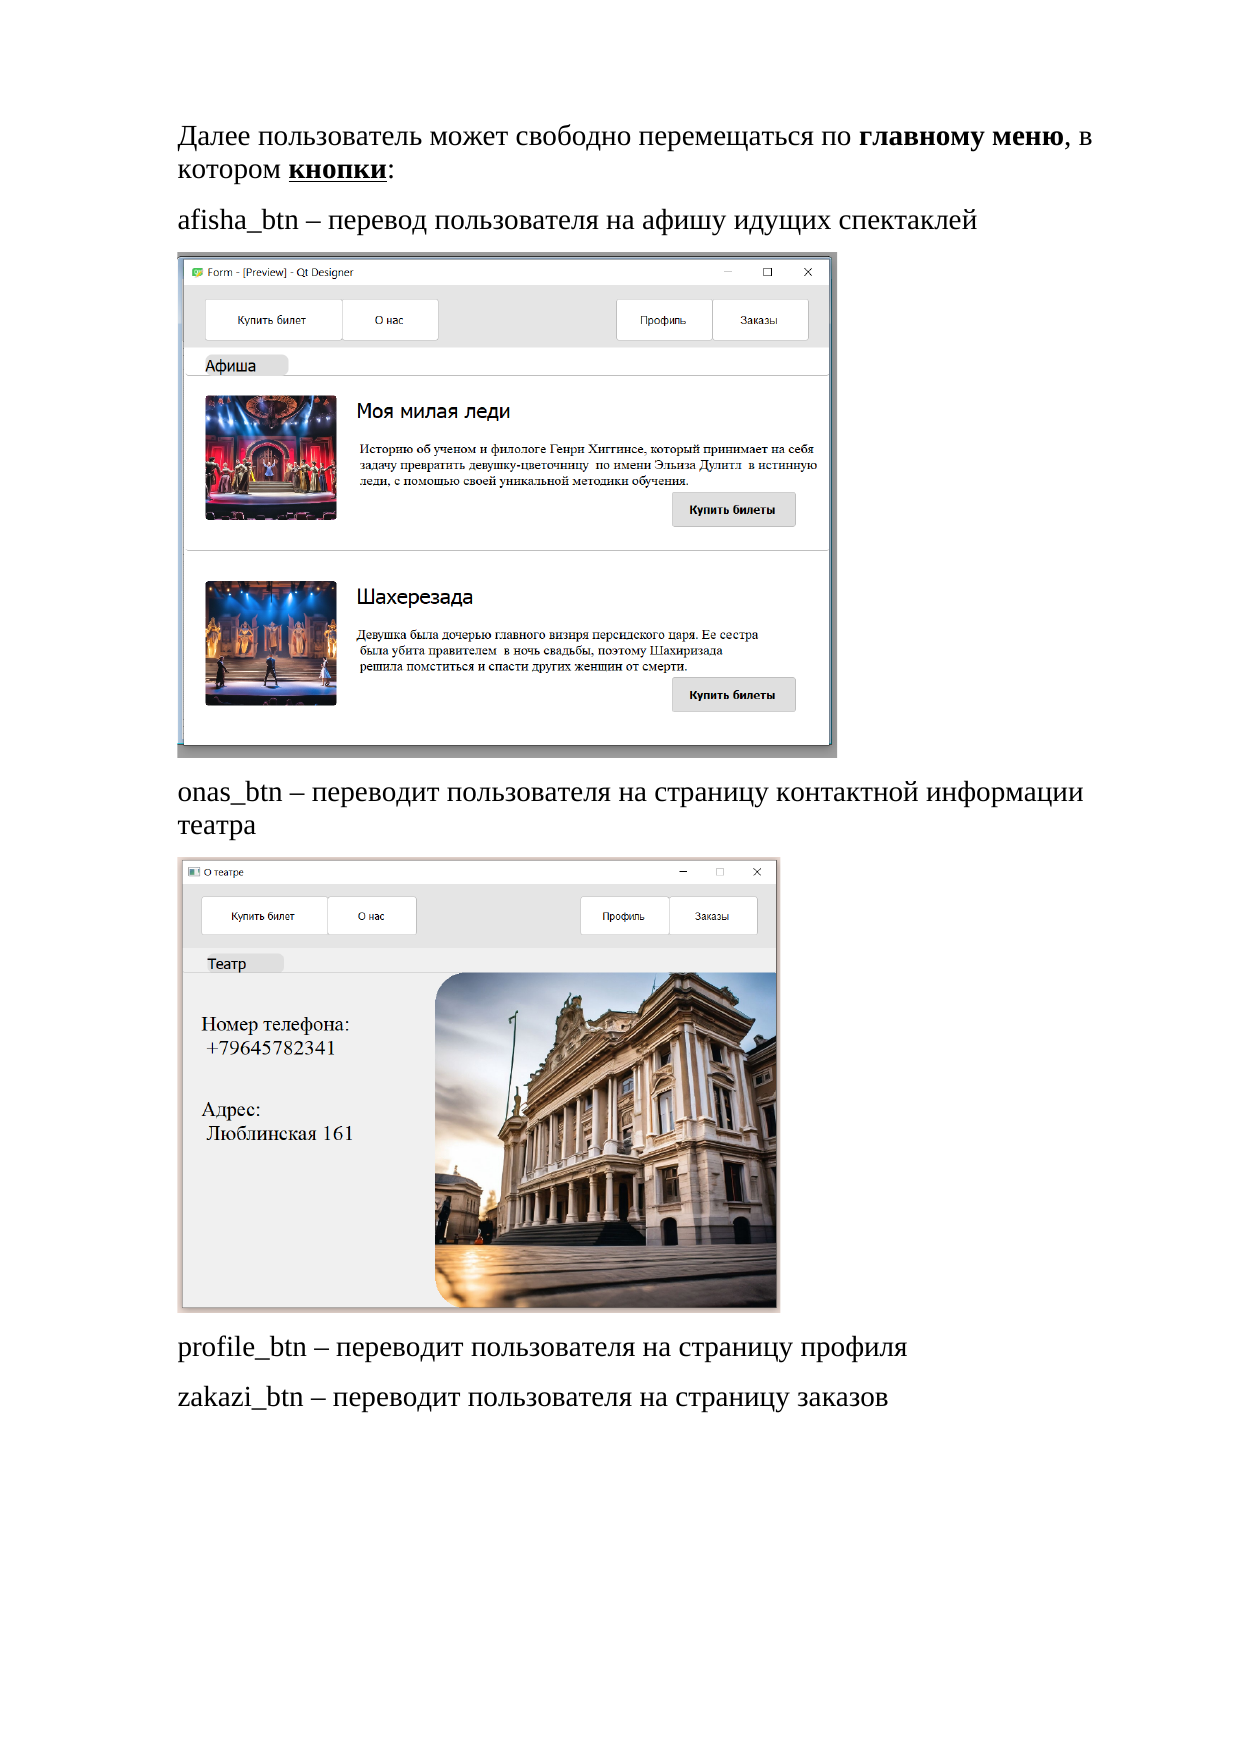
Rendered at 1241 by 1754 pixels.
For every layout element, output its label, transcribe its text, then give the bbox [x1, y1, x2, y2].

picture [177, 252, 838, 758]
text profile_btn – переводит пользователя на страницу профиля [177, 1329, 1152, 1363]
text afisha_btn – перевод пользователя на афишу идущих спектаклей [177, 202, 1152, 235]
picture [177, 857, 781, 1313]
text zakazi_btn – переводит пользователя на страницу заказов [177, 1379, 1152, 1413]
text Далее пользователь может свободно перемещаться по главному меню, в котором кнопки: [177, 118, 1152, 185]
text onas_btn – переводит пользователя на страницу контактной информации театра [177, 774, 1152, 841]
